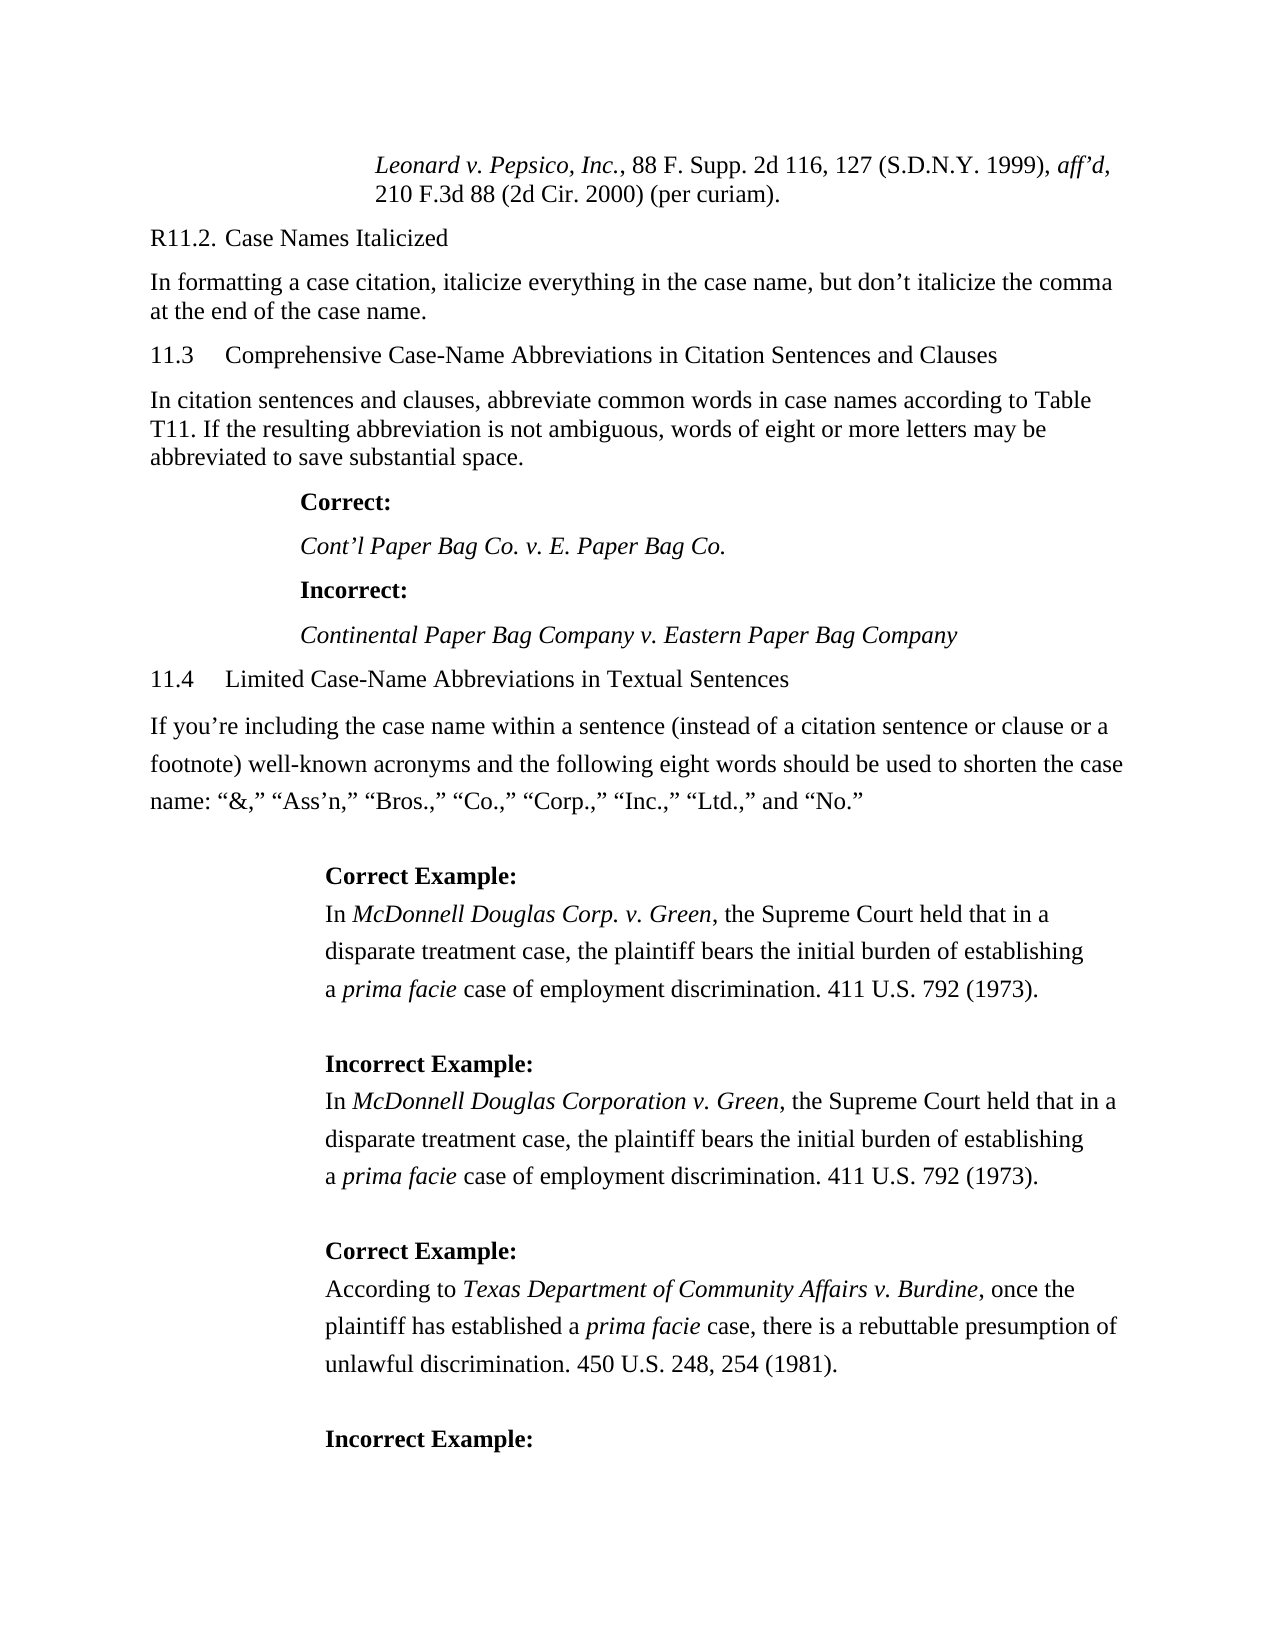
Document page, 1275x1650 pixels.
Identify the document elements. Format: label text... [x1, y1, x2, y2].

text In formatting a case citation, italicize everything in the case name, but don’t italicize the comma at the end of the case name. [150, 267, 1125, 325]
text 11.4 Limited Case-Name Abbreviations in Textual Sentences [150, 664, 1125, 693]
text Incorrect Example: [325, 1002, 1125, 1077]
text Correct Example: [325, 1227, 1125, 1265]
text If you’re including the case name within a sentence (instead of a citation sentence or clause or a footnote) well-known acronyms and the following eight words should be used to shorten the case name: “&,” “Ass’n,” “Bros.,” “Co.,” “Corp.,” “Inc.,” “Ltd.,” and “No.” [150, 702, 1125, 815]
text In McDonnell Douglas Corporation v. Green, the Supreme Court held that in a disparate treatment case, the plaintiff bears the initial burden of establishing a prima facie case of employment discrimination. 411 U.S. 792 (1973). [325, 1077, 1125, 1190]
text R11.2. Case Names Italicized [150, 223, 1125, 252]
text Incorrect: [300, 576, 1125, 604]
text Correct: [300, 487, 1125, 516]
text 11.3 Comprehensive Case-Name Abbreviations in Citation Sentences and Clauses [150, 341, 1125, 369]
text In McDonnell Douglas Corp. v. Green, the Supreme Court held that in a disparate treatment case, the plaintiff bears the initial burden of establishing a prima facie case of employment discrimination. 411 U.S. 792 (1973). [325, 890, 1125, 1002]
text Continental Paper Bag Company v. Eastern Paper Bag Company [300, 620, 1125, 649]
text Leonard v. Pepsico, Inc., 88 F. Supp. 2d 116, 127 (S.D.N.Y. 1999), aff’d, 210 F.3d 88 (2d Cir. 2000) (per curiam). [375, 150, 1125, 207]
text Cont’l Paper Bag Co. v. E. Paper Bag Co. [300, 531, 1125, 560]
text Incorrect Example: [325, 1415, 1125, 1452]
text According to Texas Department of Community Affairs v. Burdine, once the plaintiff has established a prima facie case, there is a rebuttable presumption of unlawful discrimination. 450 U.S. 248, 254 (1981). [325, 1265, 1125, 1415]
text Correct Example: [325, 852, 1125, 890]
text In citation sentences and clauses, abbreviate common words in case names according to Table T11. If the resulting abbreviation is not ambiguous, words of eight or more letters may be abbreviated to save substantial space. [150, 385, 1125, 471]
